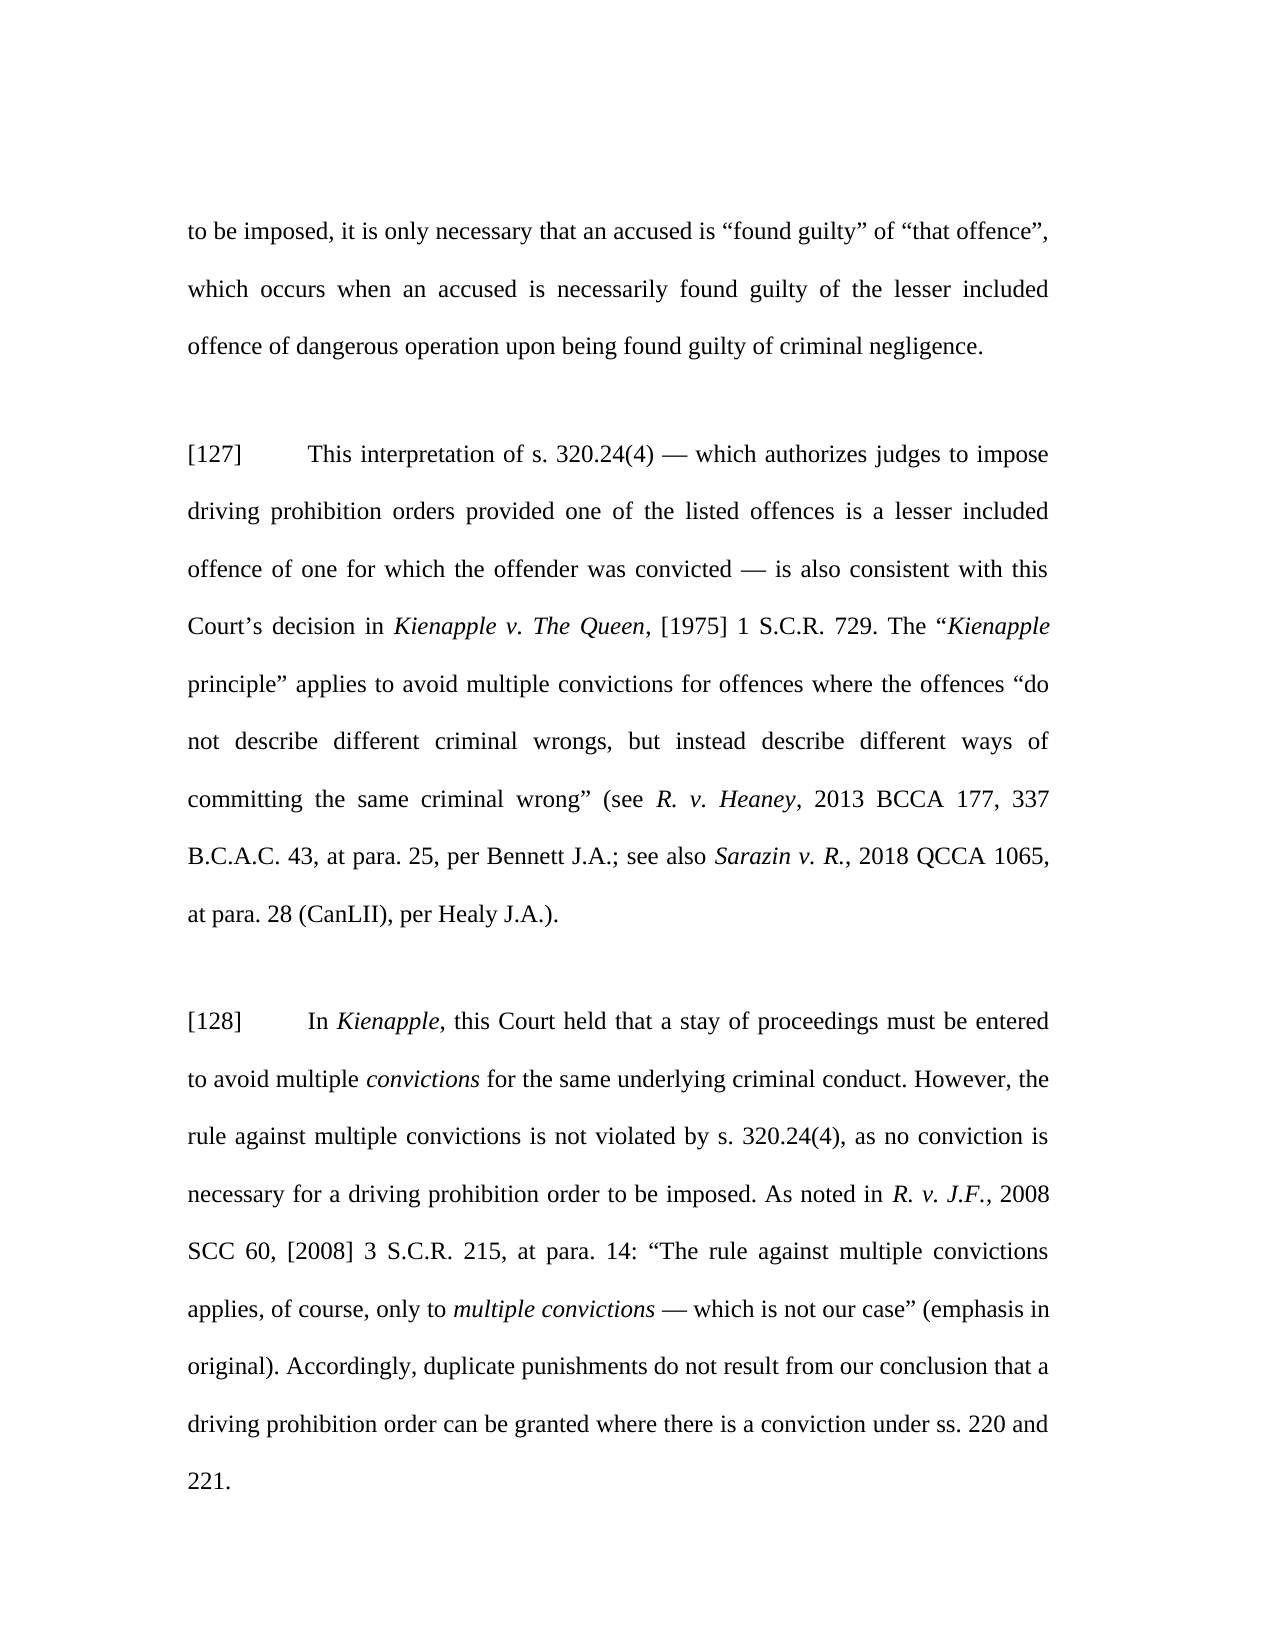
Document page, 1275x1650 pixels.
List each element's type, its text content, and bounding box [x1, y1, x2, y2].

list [187, 216, 1050, 360]
list This interpretation of s. 320.24(4) — which authorizes judges to impose driving prohibition orders provided one of the listed offences is a lesser included offence of one for which the offender was convicted — is also consistent with this Court’s decision in Kienapple v. The Queen, [1975] 1 S.C.R. 729. The “Kienapple principle” applies to avoid multiple convictions for offences where the offences “do not describe different criminal wrongs, but instead describe different ways of committing the same criminal wrong” (see R. v. Heaney, 2013 BCCA 177, 337 B.C.A.C. 43, at para. 25, per Bennett J.A.; see also Sarazin v. R., 2018 QCCA 1065, at para. 28 (CanLII), per Healy J.A.). [187, 439, 1050, 928]
list In Kienapple, this Court held that a stay of proceedings must be entered to avoid multiple convictions for the same underlying criminal conduct. However, the rule against multiple convictions is not violated by s. 320.24(4), as no conviction is necessary for a driving prohibition order to be imposed. As noted in R. v. J.F., 2008 SCC 60, [2008] 3 S.C.R. 215, at para. 14: “The rule against multiple convictions applies, of course, only to multiple convictions — which is not our case” (emphasis in original). Accordingly, duplicate punishments do not result from our conclusion that a driving prohibition order can be granted where there is a conviction under ss. 220 and 221. [187, 1006, 1050, 1495]
